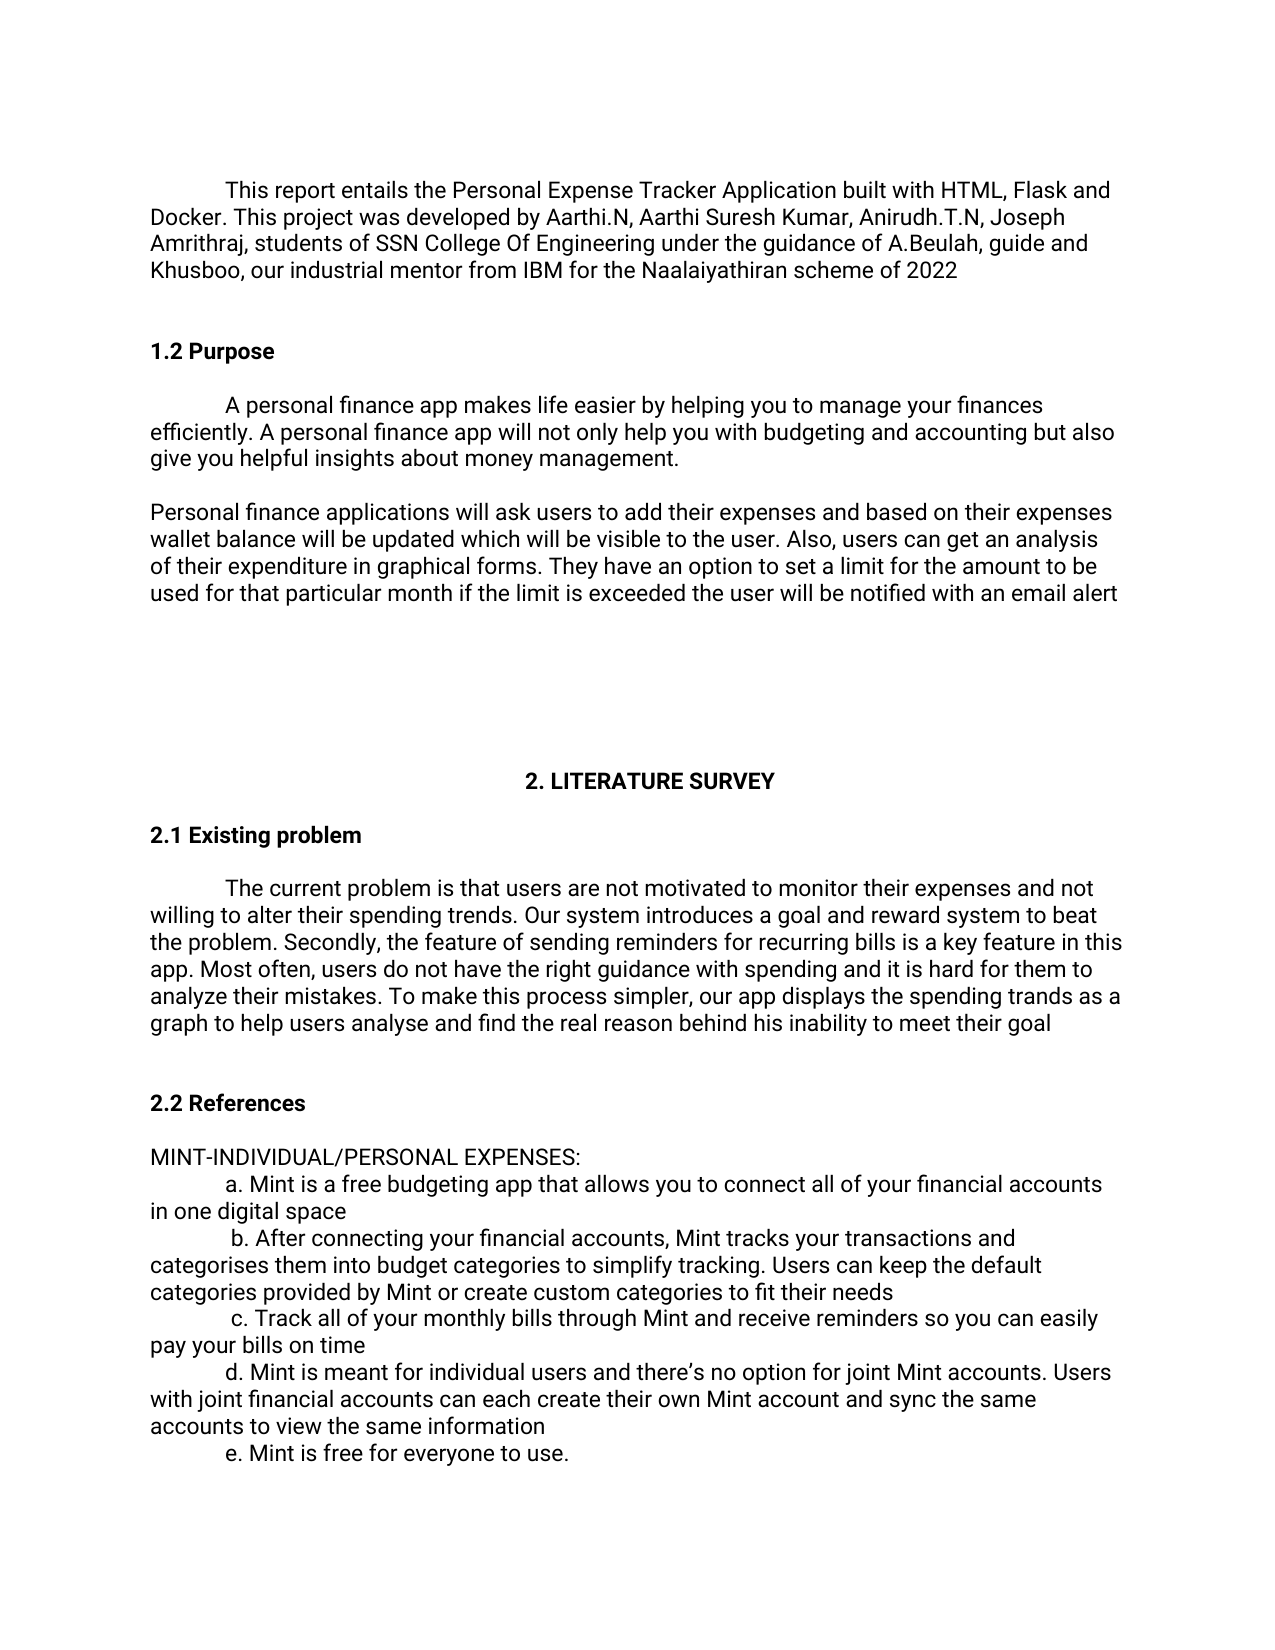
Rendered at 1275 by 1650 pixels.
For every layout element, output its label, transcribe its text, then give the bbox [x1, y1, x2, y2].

text MINT-INDIVIDUAL/PERSONAL EXPENSES: [150, 1144, 1125, 1171]
text a. Mint is a free budgeting app that allows you to connect all of your financial accounts in one digital space [150, 1171, 1125, 1225]
text 2. LITERATURE SURVEY [450, 768, 1125, 795]
text The current problem is that users are not motivated to monitor their expenses and not willing to alter their spending trends. Our system introduces a goal and reward system to beat the problem. Secondly, the feature of sending reminders for recurring bills is a key feature in this app. Most often, users do not have the right guidance with spending and it is hard for them to analyze their mistakes. To make this process simpler, our app displays the spending trands as a graph to help users analyse and find the real reason behind his inability to meet their goal [150, 876, 1125, 1037]
text Personal finance applications will ask users to add their expenses and based on their expenses wallet balance will be updated which will be visible to the user. Also, users can get an analysis of their expenditure in graphical forms. They have an option to set a limit for the amount to be used for that particular month if the limit is exceeded the user will be notified with an email alert [150, 499, 1125, 607]
text c. Track all of your monthly bills through Mint and receive reminders so you can easily pay your bills on time [150, 1306, 1125, 1359]
text e. Mint is free for everyone to use. [150, 1440, 1125, 1467]
text This report entails the Personal Expense Tracker Application built with HTML, Flask and Docker. This project was developed by Aarthi.N, Aarthi Suresh Kumar, Anirudh.T.N, Joseph Amrithraj, students of SSN College Of Engineering under the guidance of A.Beulah, guide and Khusboo, our industrial mentor from IBM for the Naalaiyathiran scheme of 2022 [150, 177, 1125, 284]
text d. Mint is meant for individual users and there’s no option for joint Mint accounts. Users with joint financial accounts can each create their own Mint account and sync the same accounts to view the same information [150, 1359, 1125, 1440]
text 1.2 Purpose [150, 338, 1125, 365]
text b. After connecting your financial accounts, Mint tracks your transactions and categorises them into budget categories to simplify tracking. Users can keep the default categories provided by Mint or create custom categories to fit their needs [150, 1225, 1125, 1306]
text A personal finance app makes life easier by helping you to manage your finances efficiently. A personal finance app will not only help you with budgeting and accounting but also give you helpful insights about money management. [150, 392, 1125, 472]
text 2.2 References [150, 1091, 1125, 1117]
text 2.1 Existing problem [150, 822, 1125, 849]
